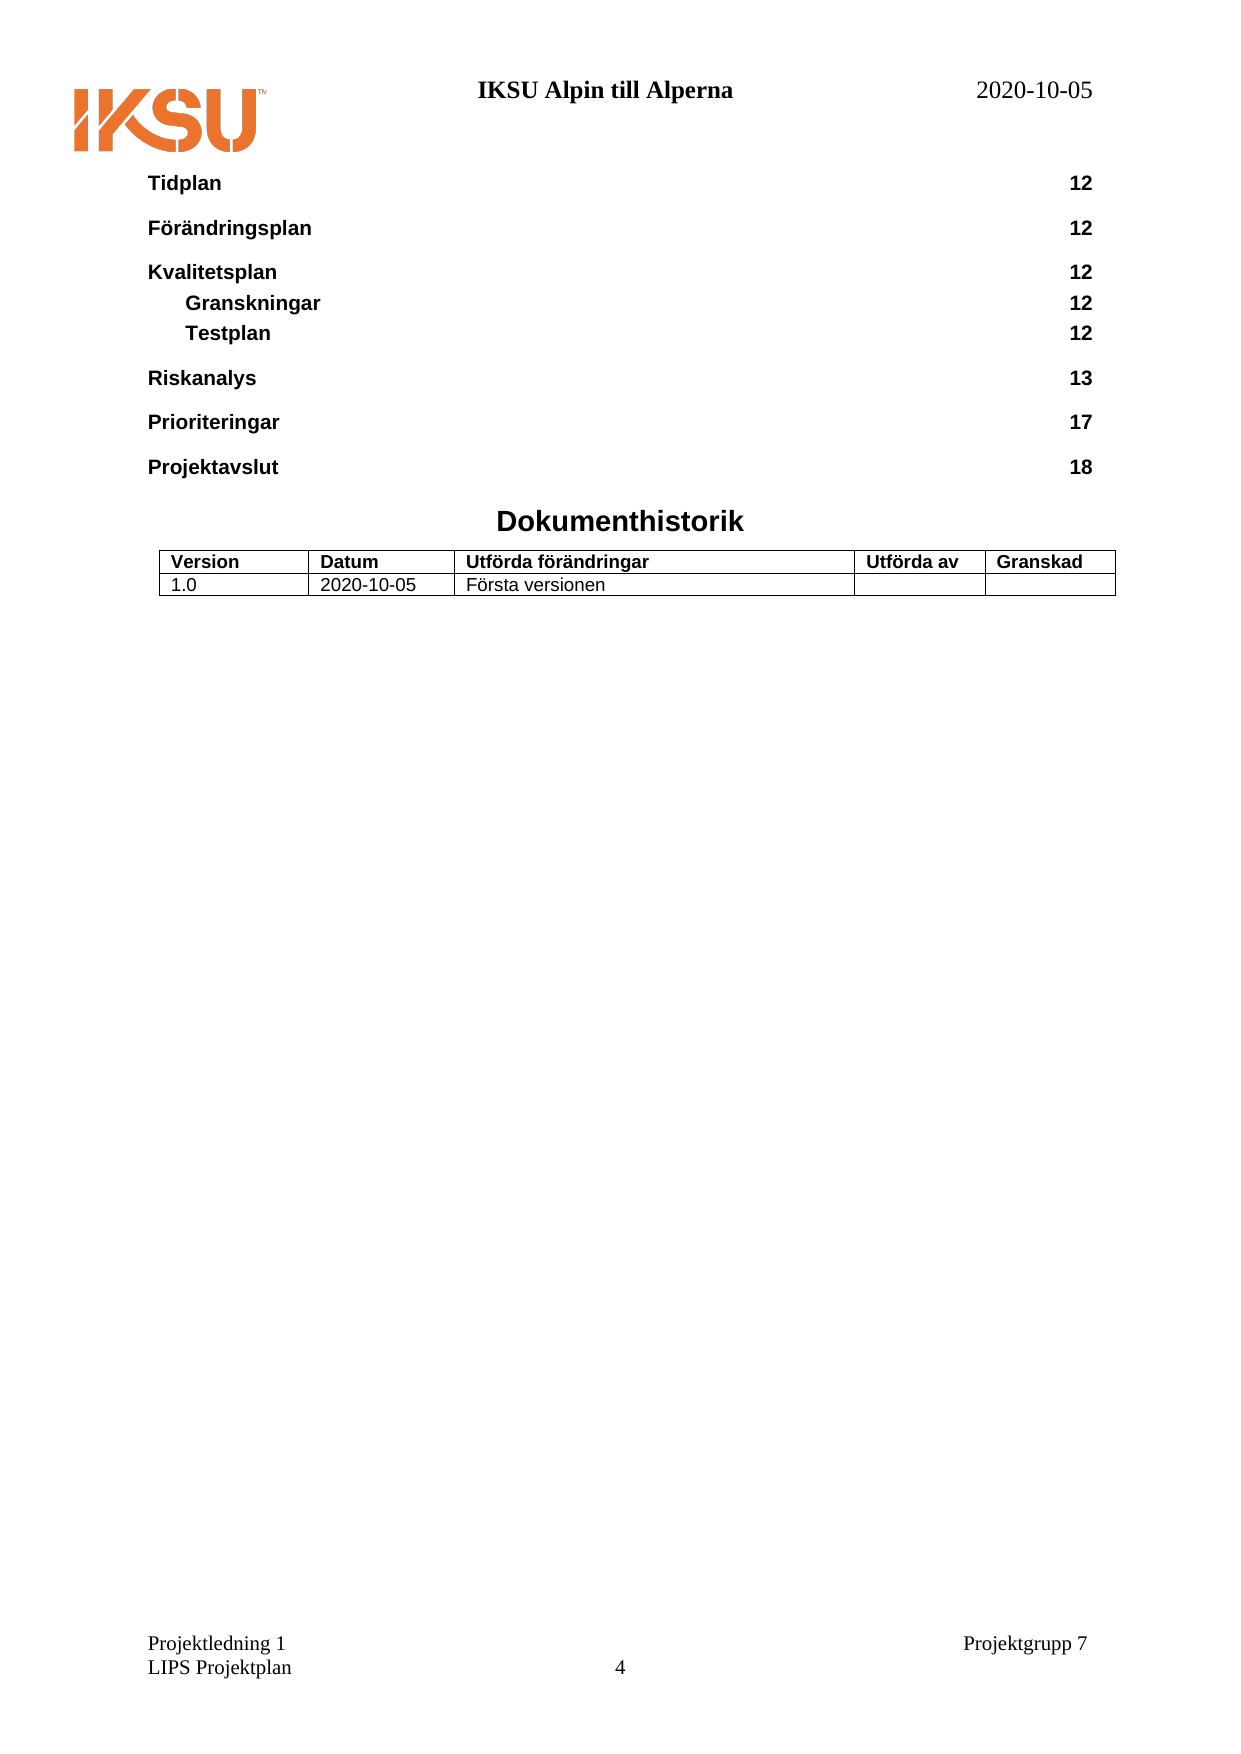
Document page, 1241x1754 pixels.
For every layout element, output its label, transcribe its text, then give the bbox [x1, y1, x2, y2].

table_header Datum [309, 551, 454, 573]
table_cell [986, 574, 1115, 595]
table_header Utförda förändringar [455, 551, 854, 573]
table_cell 1.0 [160, 574, 308, 595]
table_header Version [160, 551, 308, 573]
table_header Granskad [986, 551, 1115, 573]
text Dokumenthistorik [148, 504, 1093, 537]
table_cell Första versionen [455, 574, 854, 595]
picture [74, 89, 267, 152]
table_cell [855, 574, 985, 595]
table_header Utförda av [855, 551, 985, 573]
table_cell 2020-10-05 [309, 574, 454, 595]
